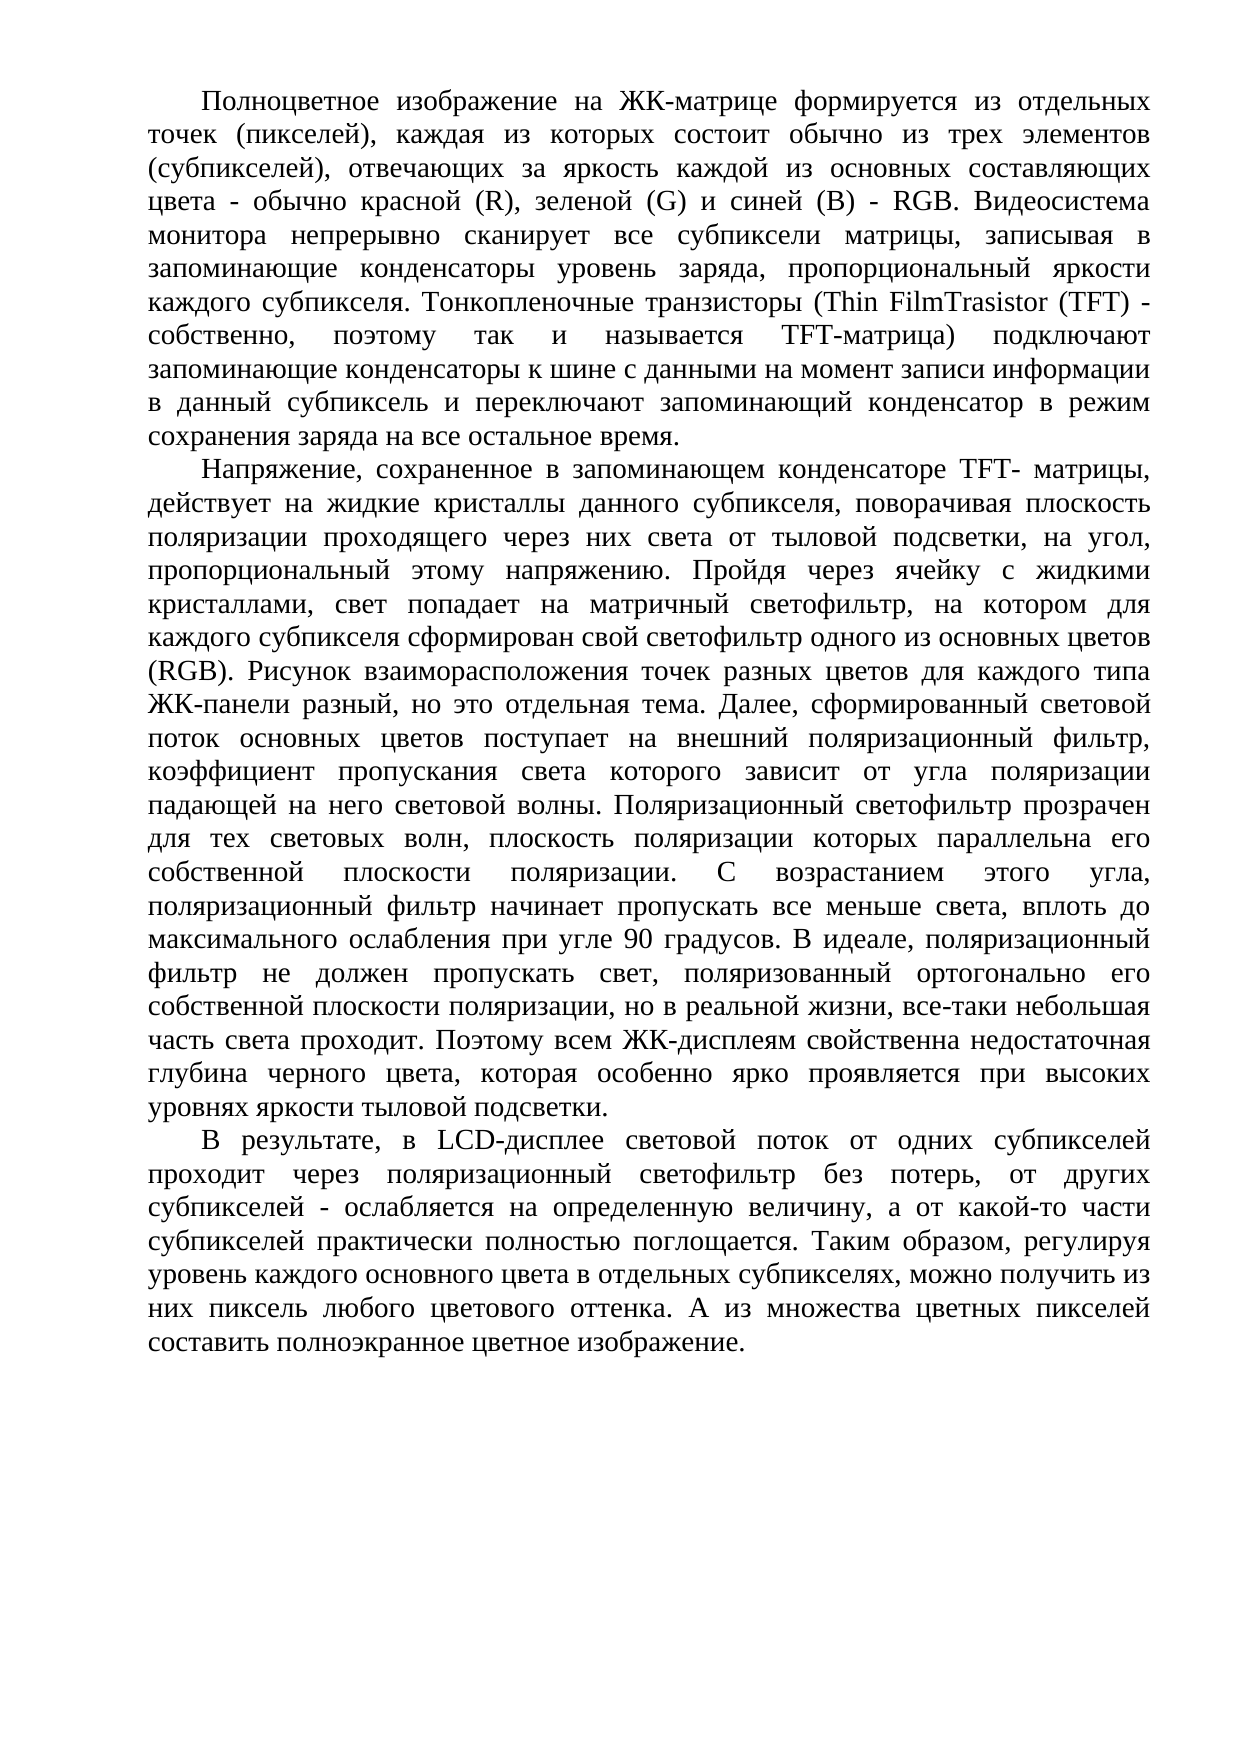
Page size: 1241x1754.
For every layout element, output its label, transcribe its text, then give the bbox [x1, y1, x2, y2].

text В результате, в LCD-дисплее световой поток от одних субпикселей проходит через поляризационный светофильтр без потерь, от других субпикселей - ослабляется на определенную величину, а от какой-то части субпикселей практически полностью поглощается. Таким образом, регулируя уровень каждого основного цвета в отдельных субпикселях, можно получить из них пиксель любого цветового оттенка. А из множества цветных пикселей составить полноэкранное цветное изображение. [148, 1122, 1152, 1357]
text Полноцветное изображение на ЖК-матрице формируется из отдельных точек (пикселей), каждая из которых состоит обычно из трех элементов (субпикселей), отвечающих за яркость каждой из основных составляющих цвета - обычно красной (R), зеленой (G) и синей (B) - RGB. Видеосистема монитора непрерывно сканирует все субпиксели матрицы, записывая в запоминающие конденсаторы уровень заряда, пропорциональный яркости каждого субпикселя. Тонкопленочные транзисторы (Thin FilmTrasistor (TFT) - собственно, поэтому так и называется TFT-матрица) подключают запоминающие конденсаторы к шине с данными на момент записи информации в данный субпиксель и переключают запоминающий конденсатор в режим сохранения заряда на все остальное время. [148, 83, 1152, 452]
text Напряжение, сохраненное в запоминающем конденсаторе TFT- матрицы, действует на жидкие кристаллы данного субпикселя, поворачивая плоскость поляризации проходящего через них света от тыловой подсветки, на угол, пропорциональный этому напряжению. Пройдя через ячейку с жидкими кристаллами, свет попадает на матричный светофильтр, на котором для каждого субпикселя сформирован свой светофильтр одного из основных цветов (RGB). Рисунок взаиморасположения точек разных цветов для каждого типа ЖК-панели разный, но это отдельная тема. Далее, сформированный световой поток основных цветов поступает на внешний поляризационный фильтр, коэффициент пропускания света которого зависит от угла поляризации падающей на него световой волны. Поляризационный светофильтр прозрачен для тех световых волн, плоскость поляризации которых параллельна его собственной плоскости поляризации. С возрастанием этого угла, поляризационный фильтр начинает пропускать все меньше света, вплоть до максимального ослабления при угле 90 градусов. В идеале, поляризационный фильтр не должен пропускать свет, поляризованный ортогонально его собственной плоскости поляризации, но в реальной жизни, все-таки небольшая часть света проходит. Поэтому всем ЖК-дисплеям свойственна недостаточная глубина черного цвета, которая особенно ярко проявляется при высоких уровнях яркости тыловой подсветки. [148, 452, 1152, 1122]
